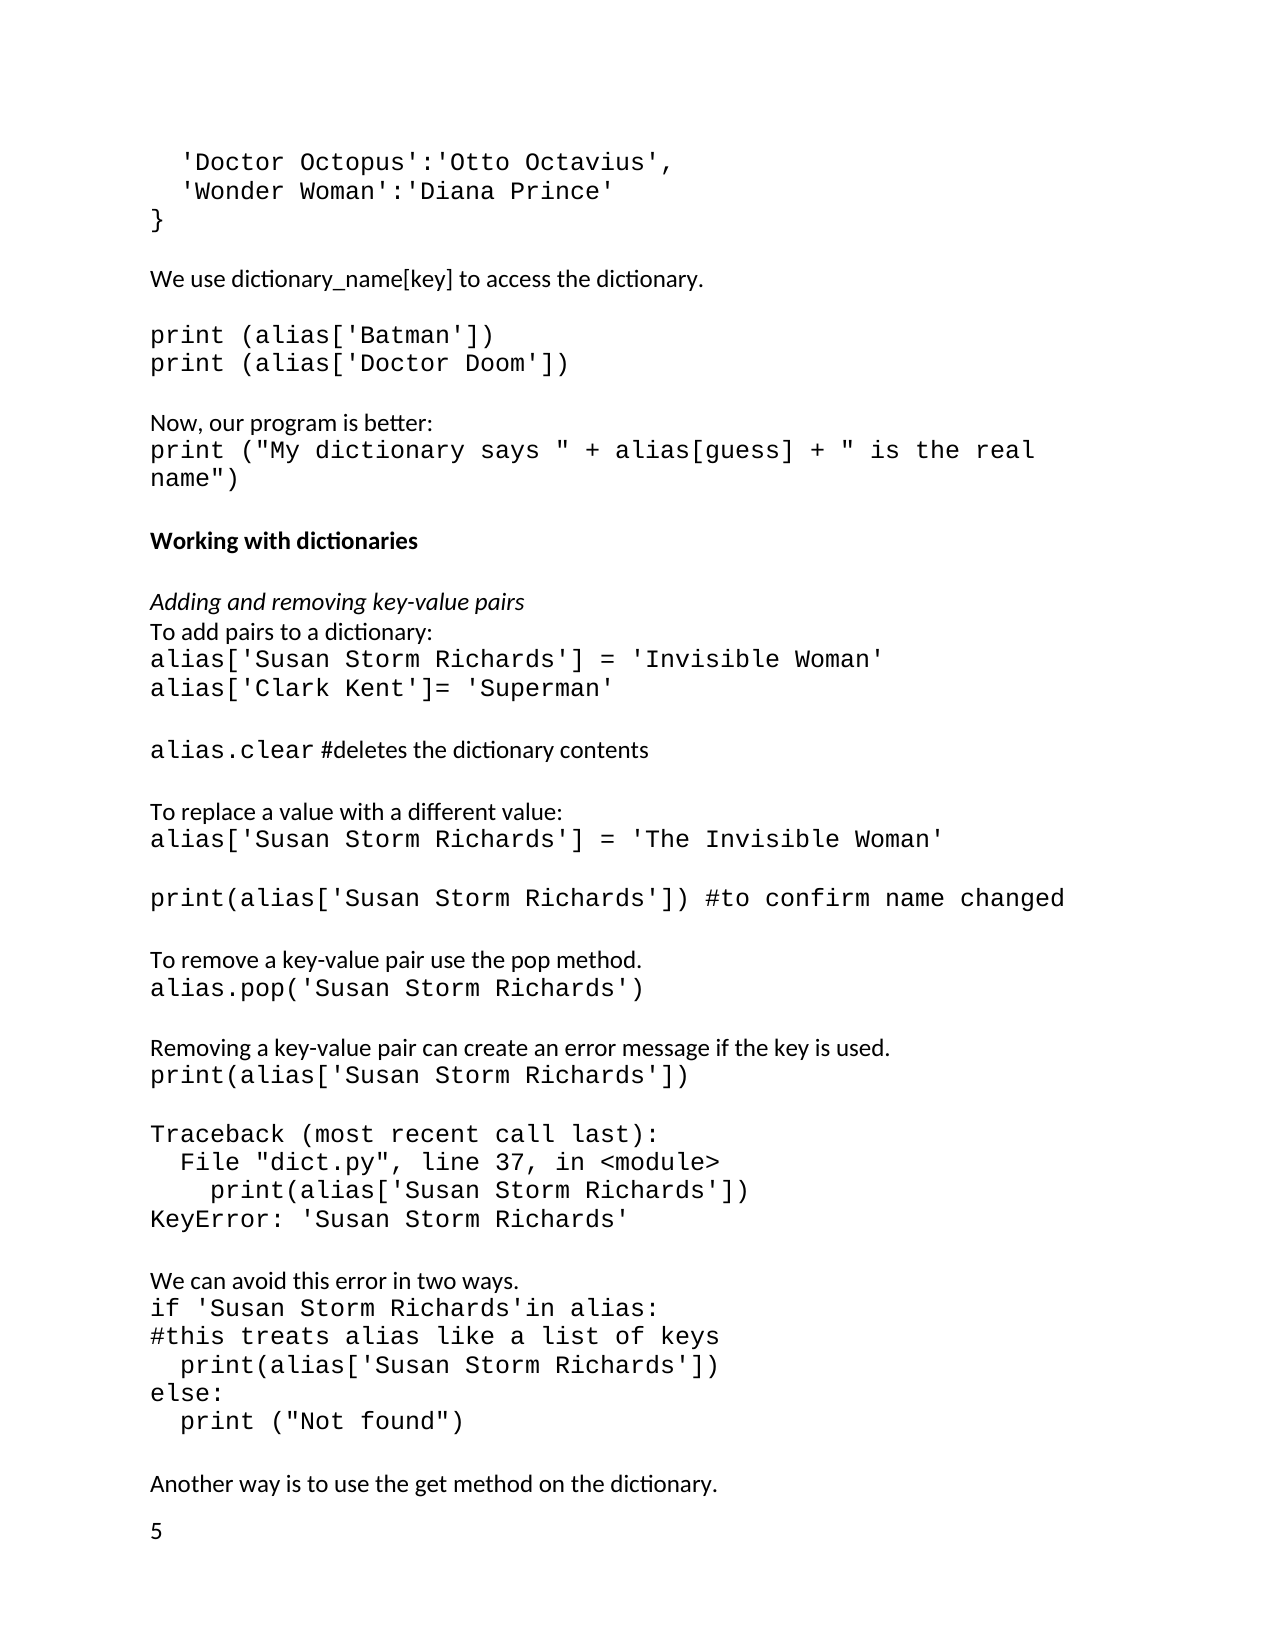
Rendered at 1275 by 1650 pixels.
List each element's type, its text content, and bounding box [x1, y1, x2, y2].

text 'Doctor Octopus':'Otto Octavius', [150, 150, 1125, 178]
text alias.clear #deletes the dictionary contents [150, 734, 1125, 766]
text alias['Clark Kent']= 'Superman' [150, 675, 1125, 704]
text File "dict.py", line 37, in <module> [150, 1149, 1125, 1178]
text print(alias['Susan Storm Richards']) [150, 1178, 1125, 1206]
text Working with dictionaries [150, 525, 1125, 555]
text alias.pop('Susan Storm Richards') [150, 975, 1125, 1003]
text print(alias['Susan Storm Richards']) [150, 1062, 1125, 1091]
text print ("My dictionary says " + alias[guess] + " is the real name") [150, 438, 1125, 494]
text 'Wonder Woman':'Diana Prince' [150, 178, 1125, 207]
text We use dictionary_name[key] to access the dictionary. [150, 263, 1125, 294]
text print (alias['Doctor Doom']) [150, 351, 1125, 379]
text alias['Susan Storm Richards'] = 'The Invisible Woman' [150, 827, 1125, 855]
text print (alias['Batman']) [150, 322, 1125, 351]
text alias['Susan Storm Richards'] = 'Invisible Woman' [150, 647, 1125, 675]
text To replace a value with a different value: [150, 796, 1125, 827]
text Adding and removing key-value pairs [150, 586, 1125, 616]
text KeyError: 'Susan Storm Richards' [150, 1206, 1125, 1234]
text We can avoid this error in two ways. [150, 1265, 1125, 1296]
text print(alias['Susan Storm Richards']) [150, 1352, 1125, 1381]
text } [150, 207, 1125, 235]
text Traceback (most recent call last): [150, 1121, 1125, 1149]
text To add pairs to a dictionary: [150, 616, 1125, 647]
text if 'Susan Storm Richards'in alias: [150, 1296, 1125, 1324]
text Another way is to use the get method on the dictionary. [150, 1468, 1125, 1498]
text Now, our program is better: [150, 407, 1125, 438]
text print(alias['Susan Storm Richards']) #to confirm name changed [150, 886, 1125, 914]
text Removing a key-value pair can create an error message if the key is used. [150, 1032, 1125, 1062]
text To remove a key-value pair use the pop method. [150, 945, 1125, 975]
text else: [150, 1381, 1125, 1409]
text #this treats alias like a list of keys [150, 1324, 1125, 1352]
text print ("Not found") [150, 1409, 1125, 1437]
